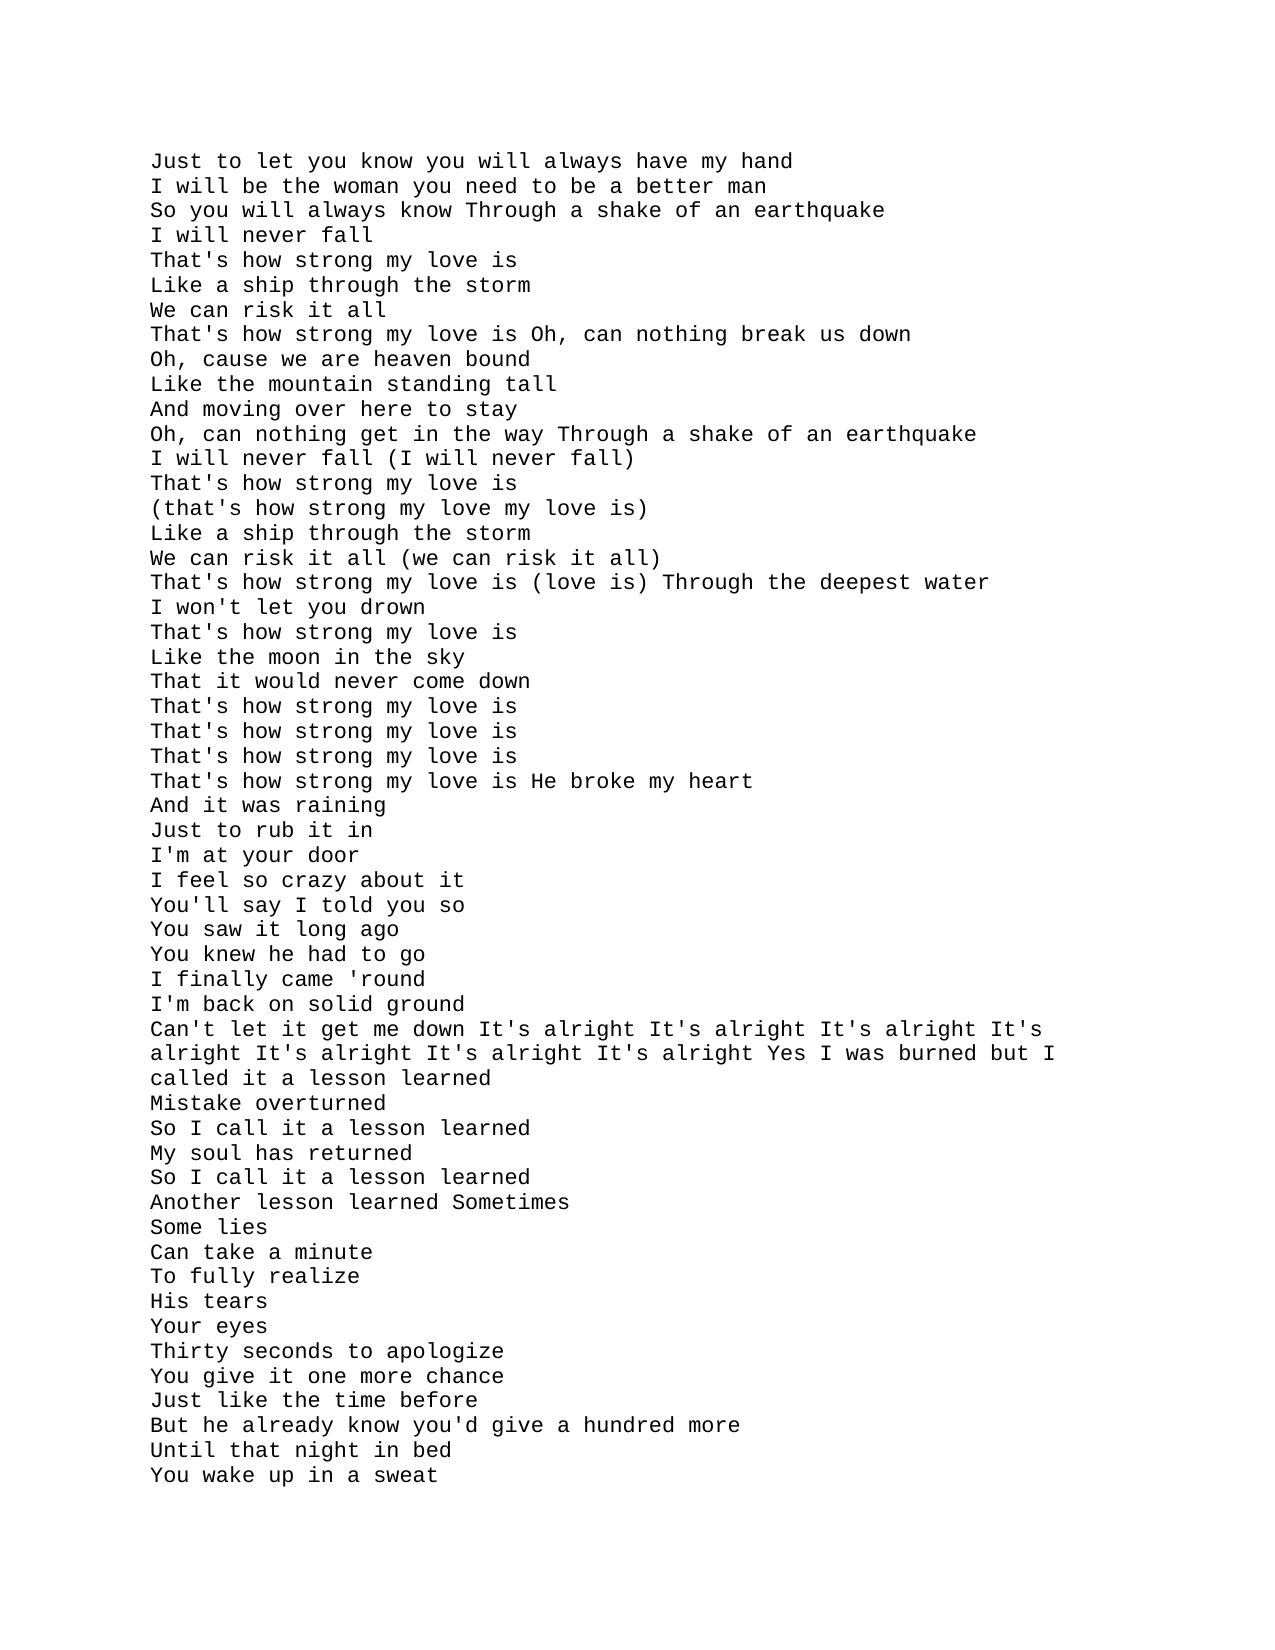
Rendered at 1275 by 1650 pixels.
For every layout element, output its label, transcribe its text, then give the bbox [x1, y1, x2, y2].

text (that's how strong my love my love is) [150, 497, 1125, 522]
text That's how strong my love is [150, 621, 1125, 646]
text Your eyes [150, 1315, 1125, 1340]
text That's how strong my love is [150, 695, 1125, 720]
text I feel so crazy about it [150, 869, 1125, 894]
text I'm back on solid ground [150, 993, 1125, 1018]
text You'll say I told you so [150, 894, 1125, 918]
text His tears [150, 1290, 1125, 1315]
text But he already know you'd give a hundred more [150, 1414, 1125, 1439]
text I will never fall [150, 224, 1125, 249]
text Like a ship through the storm [150, 274, 1125, 299]
text Can't let it get me down It's alright It's alright It's alright It's alright It's alright It's alright It's alright Yes I was burned but I called it a lesson learned [150, 1018, 1125, 1092]
text We can risk it all (we can risk it all) [150, 547, 1125, 571]
text Like the moon in the sky [150, 646, 1125, 671]
text Another lesson learned Sometimes [150, 1191, 1125, 1216]
text Mistake overturned [150, 1092, 1125, 1117]
text You saw it long ago [150, 918, 1125, 943]
text Oh, cause we are heaven bound [150, 348, 1125, 373]
text So I call it a lesson learned [150, 1166, 1125, 1191]
text We can risk it all [150, 299, 1125, 323]
text Can take a minute [150, 1241, 1125, 1266]
text And moving over here to stay [150, 398, 1125, 423]
text That's how strong my love is [150, 720, 1125, 745]
text So I call it a lesson learned [150, 1117, 1125, 1142]
text To fully realize [150, 1266, 1125, 1290]
text I will be the woman you need to be a better man [150, 175, 1125, 199]
text Some lies [150, 1216, 1125, 1241]
text Just to let you know you will always have my hand [150, 150, 1125, 175]
text I will never fall (I will never fall) [150, 447, 1125, 472]
text That's how strong my love is [150, 745, 1125, 770]
text Oh, can nothing get in the way Through a shake of an earthquake [150, 423, 1125, 447]
text So you will always know Through a shake of an earthquake [150, 199, 1125, 224]
text I finally came 'round [150, 968, 1125, 993]
text Until that night in bed [150, 1439, 1125, 1464]
text Like a ship through the storm [150, 522, 1125, 547]
text You wake up in a sweat [150, 1464, 1125, 1489]
text And it was raining [150, 794, 1125, 819]
text My soul has returned [150, 1142, 1125, 1166]
text That's how strong my love is [150, 249, 1125, 274]
text That's how strong my love is Oh, can nothing break us down [150, 323, 1125, 348]
text Like the mountain standing tall [150, 373, 1125, 398]
text That's how strong my love is He broke my heart [150, 770, 1125, 794]
text I'm at your door [150, 844, 1125, 869]
text That's how strong my love is [150, 472, 1125, 497]
text That's how strong my love is (love is) Through the deepest water [150, 571, 1125, 596]
text Thirty seconds to apologize [150, 1340, 1125, 1365]
text Just to rub it in [150, 819, 1125, 844]
text I won't let you drown [150, 596, 1125, 621]
text You knew he had to go [150, 943, 1125, 968]
text Just like the time before [150, 1389, 1125, 1414]
text You give it one more chance [150, 1365, 1125, 1389]
text That it would never come down [150, 671, 1125, 695]
